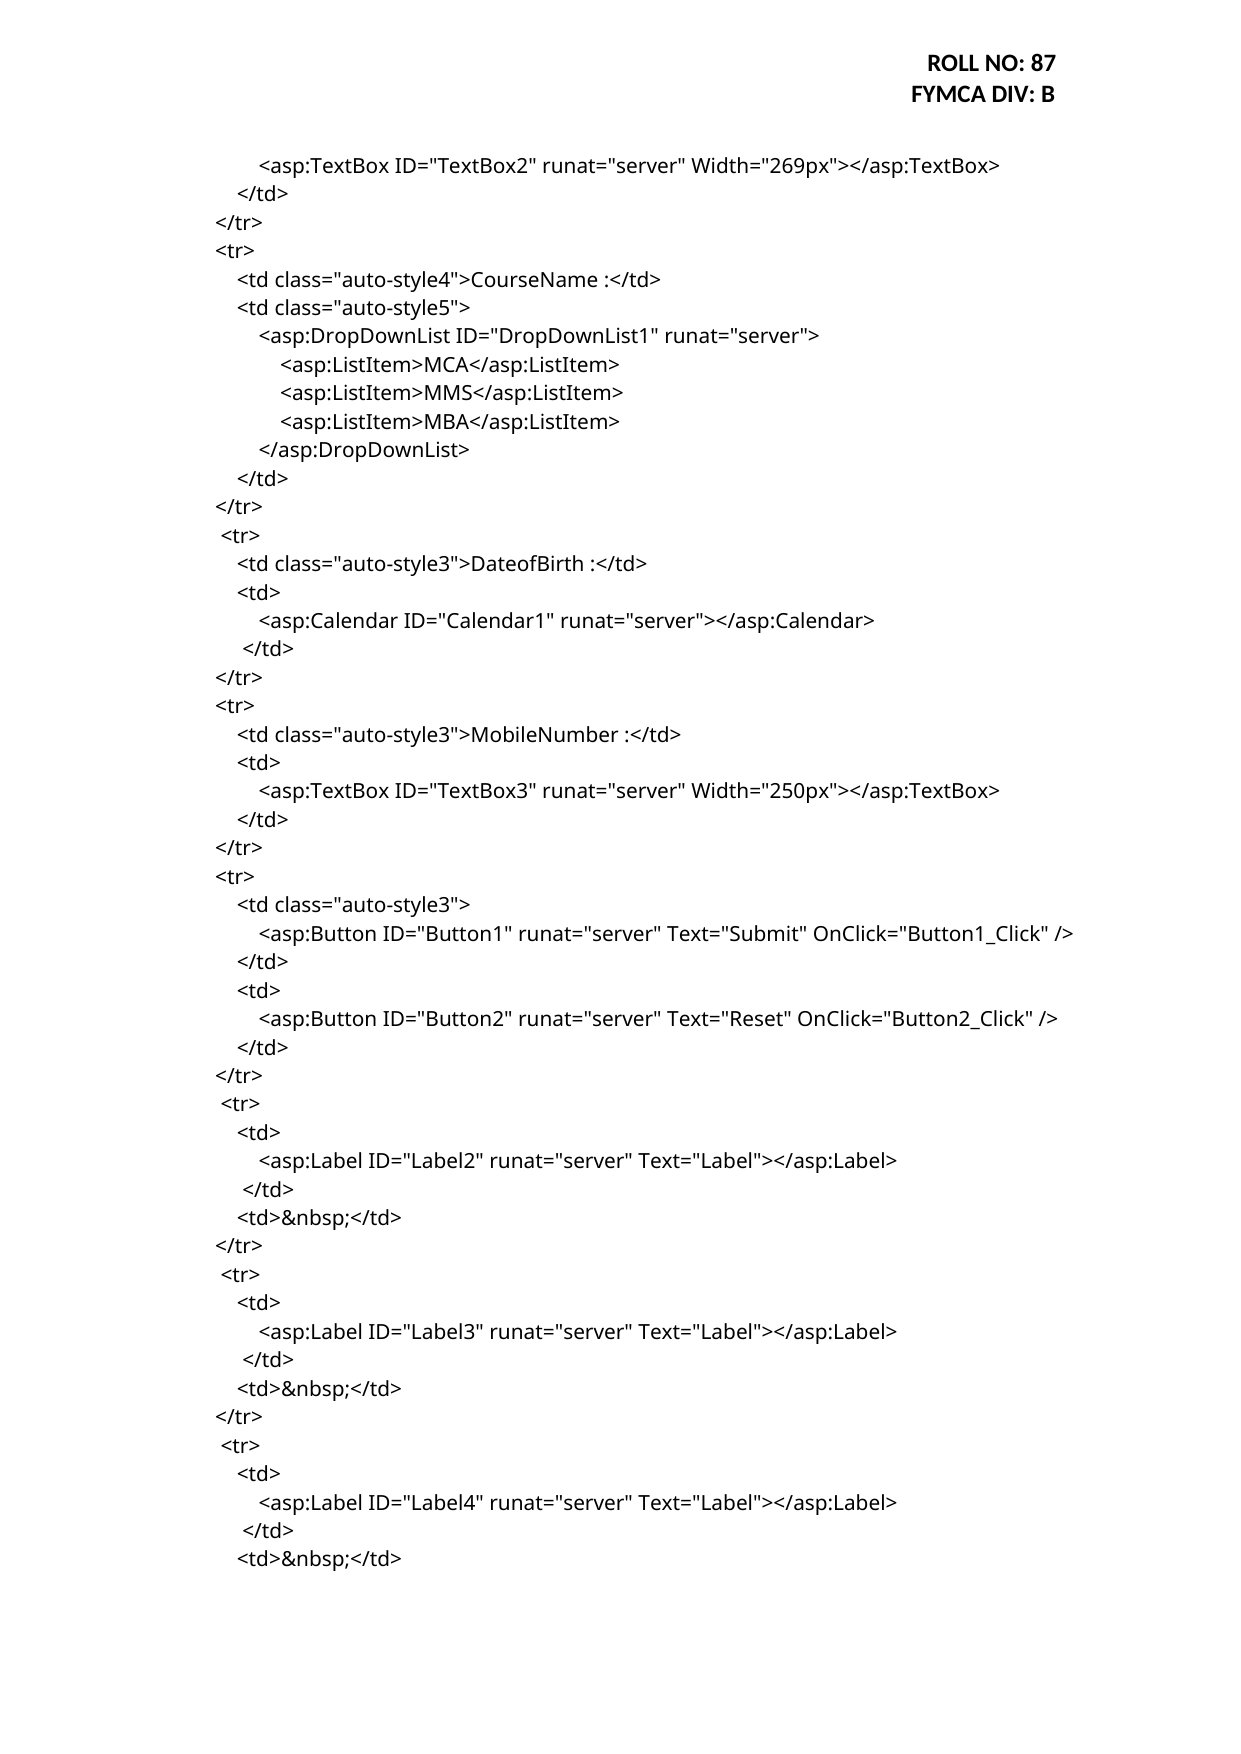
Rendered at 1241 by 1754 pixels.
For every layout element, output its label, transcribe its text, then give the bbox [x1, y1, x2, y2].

text <td class="auto-style3">DateofBirth :</td> [150, 549, 1089, 578]
text <asp:Label ID="Label2" runat="server" Text="Label"></asp:Label> [150, 1146, 1089, 1175]
text </tr> [150, 1061, 1089, 1089]
text <td> [150, 1118, 1089, 1146]
text <asp:ListItem>MBA</asp:ListItem> [150, 407, 1089, 435]
text </tr> [150, 1402, 1089, 1431]
text </asp:DropDownList> [150, 435, 1089, 464]
text <asp:DropDownList ID="DropDownList1" runat="server"> [150, 322, 1089, 350]
text <tr> [150, 521, 1089, 549]
text </td> [150, 1345, 1089, 1374]
text <tr> [150, 1089, 1089, 1118]
text <asp:ListItem>MCA</asp:ListItem> [150, 350, 1089, 378]
text <asp:ListItem>MMS</asp:ListItem> [150, 378, 1089, 407]
text <asp:Label ID="Label4" runat="server" Text="Label"></asp:Label> [150, 1488, 1089, 1516]
text <td>&nbsp;</td> [150, 1544, 1089, 1573]
text <td> [150, 1459, 1089, 1488]
text <asp:Calendar ID="Calendar1" runat="server"></asp:Calendar> [150, 606, 1089, 634]
text </td> [150, 1175, 1089, 1203]
text </tr> [150, 833, 1089, 862]
text <asp:TextBox ID="TextBox2" runat="server" Width="269px"></asp:TextBox> [150, 151, 1089, 179]
text </td> [150, 805, 1089, 833]
text <td class="auto-style5"> [150, 293, 1089, 322]
text <asp:Button ID="Button1" runat="server" Text="Submit" OnClick="Button1_Click" /> [150, 919, 1089, 947]
text </td> [150, 1033, 1089, 1061]
text <asp:TextBox ID="TextBox3" runat="server" Width="250px"></asp:TextBox> [150, 777, 1089, 805]
text <td> [150, 976, 1089, 1004]
text </tr> [150, 663, 1089, 691]
text <tr> [150, 1431, 1089, 1459]
text <td> [150, 748, 1089, 777]
text </tr> [150, 492, 1089, 521]
text <tr> [150, 236, 1089, 265]
text <td>&nbsp;</td> [150, 1374, 1089, 1402]
text <td> [150, 578, 1089, 606]
text <td class="auto-style4">CourseName :</td> [150, 265, 1089, 293]
text <td class="auto-style3"> [150, 890, 1089, 919]
text <td> [150, 1288, 1089, 1317]
text <tr> [150, 862, 1089, 890]
text <tr> [150, 691, 1089, 720]
text <td class="auto-style3">MobileNumber :</td> [150, 720, 1089, 748]
text </td> [150, 464, 1089, 492]
text </td> [150, 1516, 1089, 1544]
text <tr> [150, 1260, 1089, 1288]
text </tr> [150, 208, 1089, 236]
text <td>&nbsp;</td> [150, 1203, 1089, 1232]
text </tr> [150, 1232, 1089, 1260]
text </td> [150, 179, 1089, 208]
text </td> [150, 947, 1089, 976]
text <asp:Button ID="Button2" runat="server" Text="Reset" OnClick="Button2_Click" /> [150, 1004, 1089, 1033]
text <asp:Label ID="Label3" runat="server" Text="Label"></asp:Label> [150, 1317, 1089, 1345]
text </td> [150, 634, 1089, 663]
